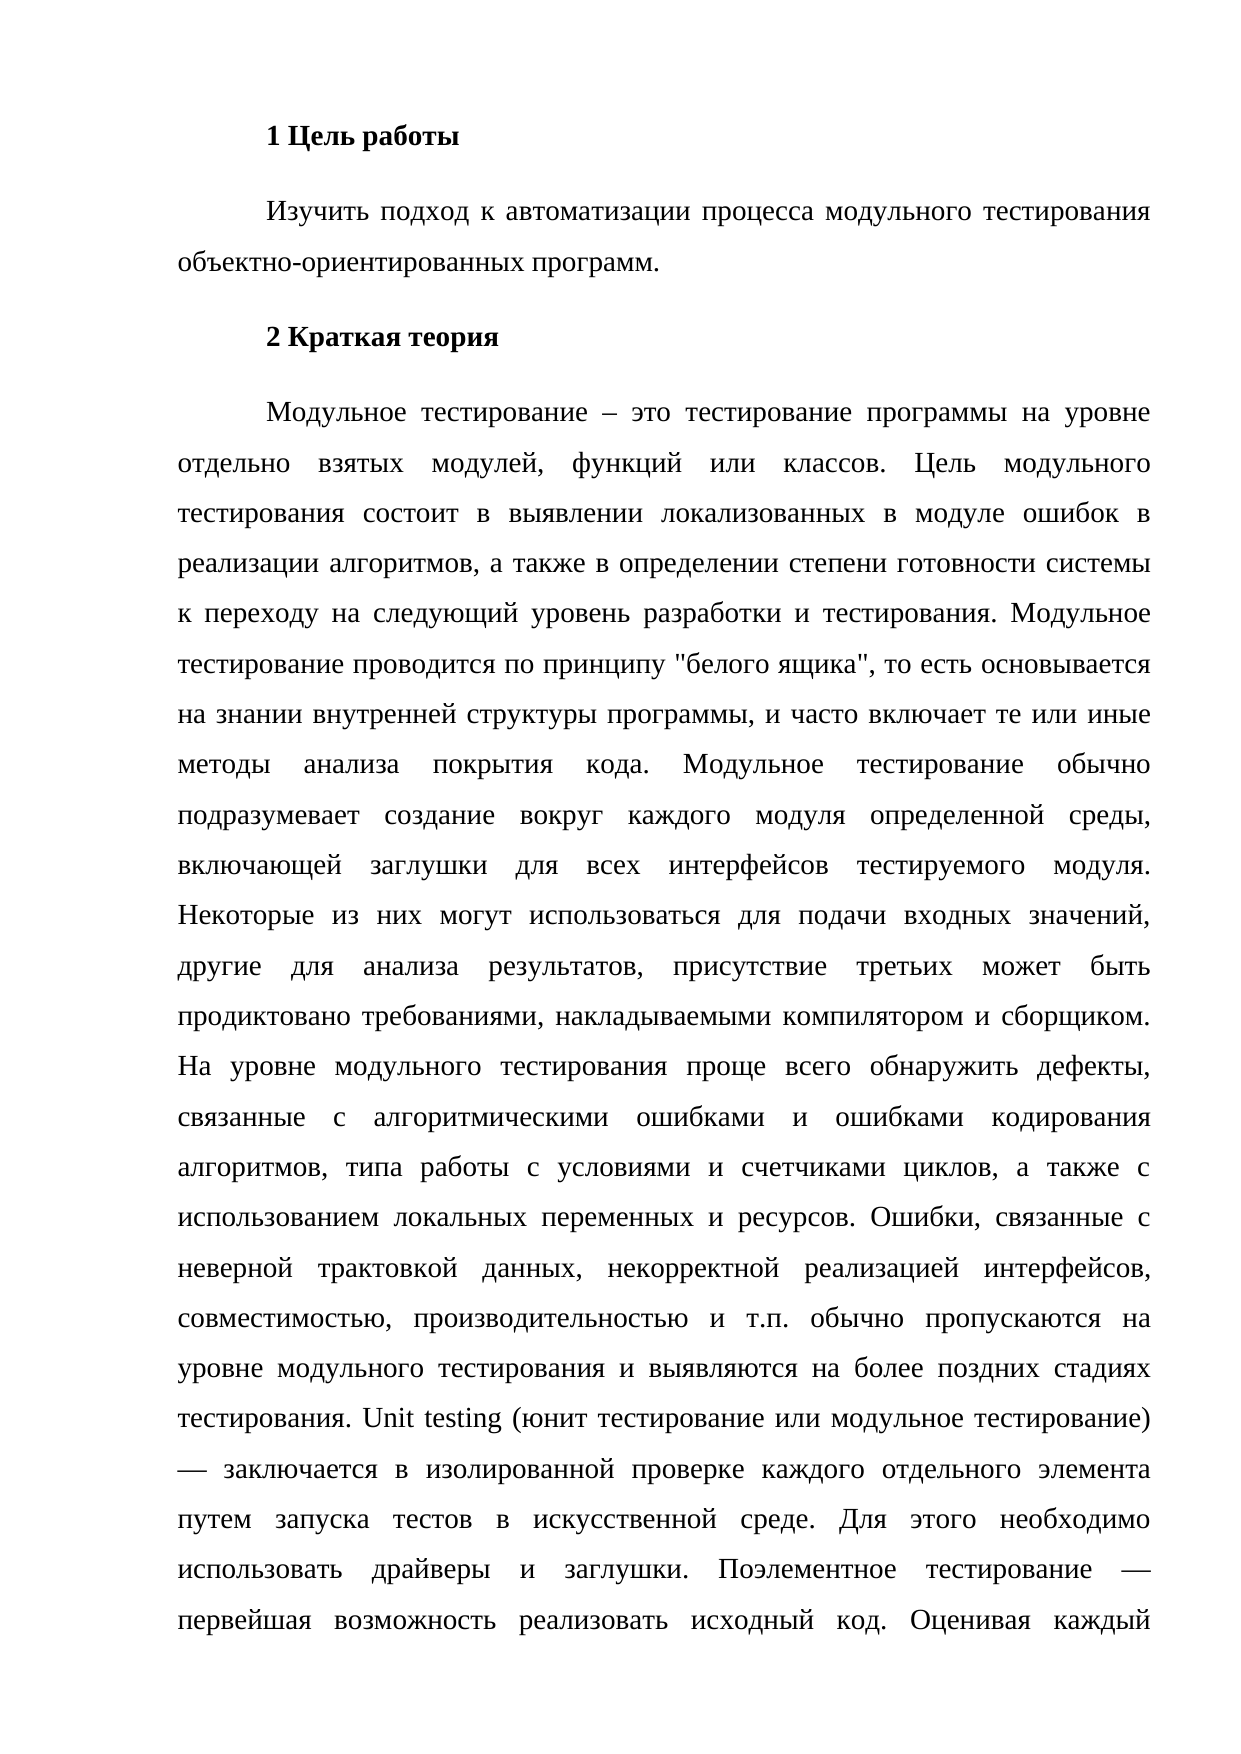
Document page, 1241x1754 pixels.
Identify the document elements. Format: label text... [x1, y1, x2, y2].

text 1 Цель работы [177, 118, 1152, 152]
text Изучить подход к автоматизации процесса модульного тестирования объектно-ориентированных программ. [177, 193, 1152, 277]
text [177, 394, 1152, 1635]
text 2 Краткая теория [177, 319, 1152, 353]
